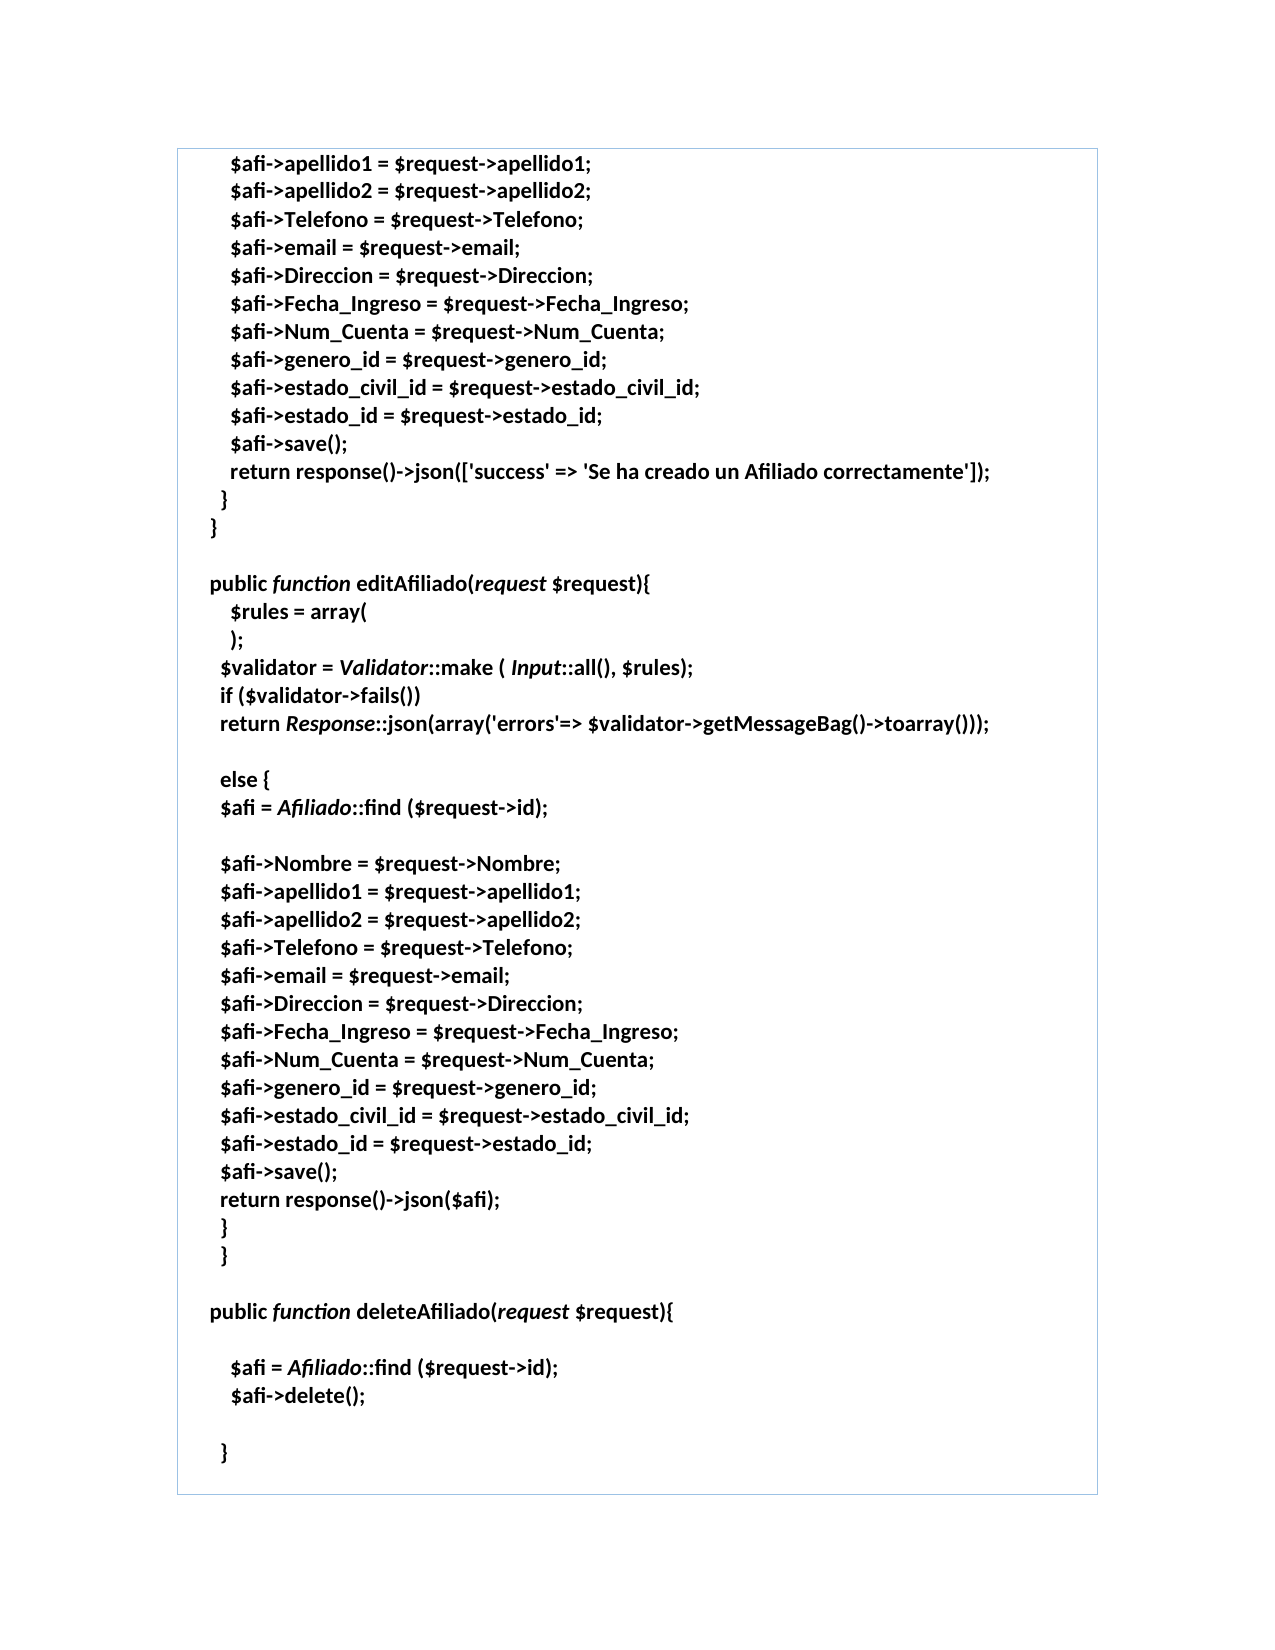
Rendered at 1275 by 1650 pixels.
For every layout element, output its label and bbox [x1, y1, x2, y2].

table_cell [178, 149, 1097, 1494]
